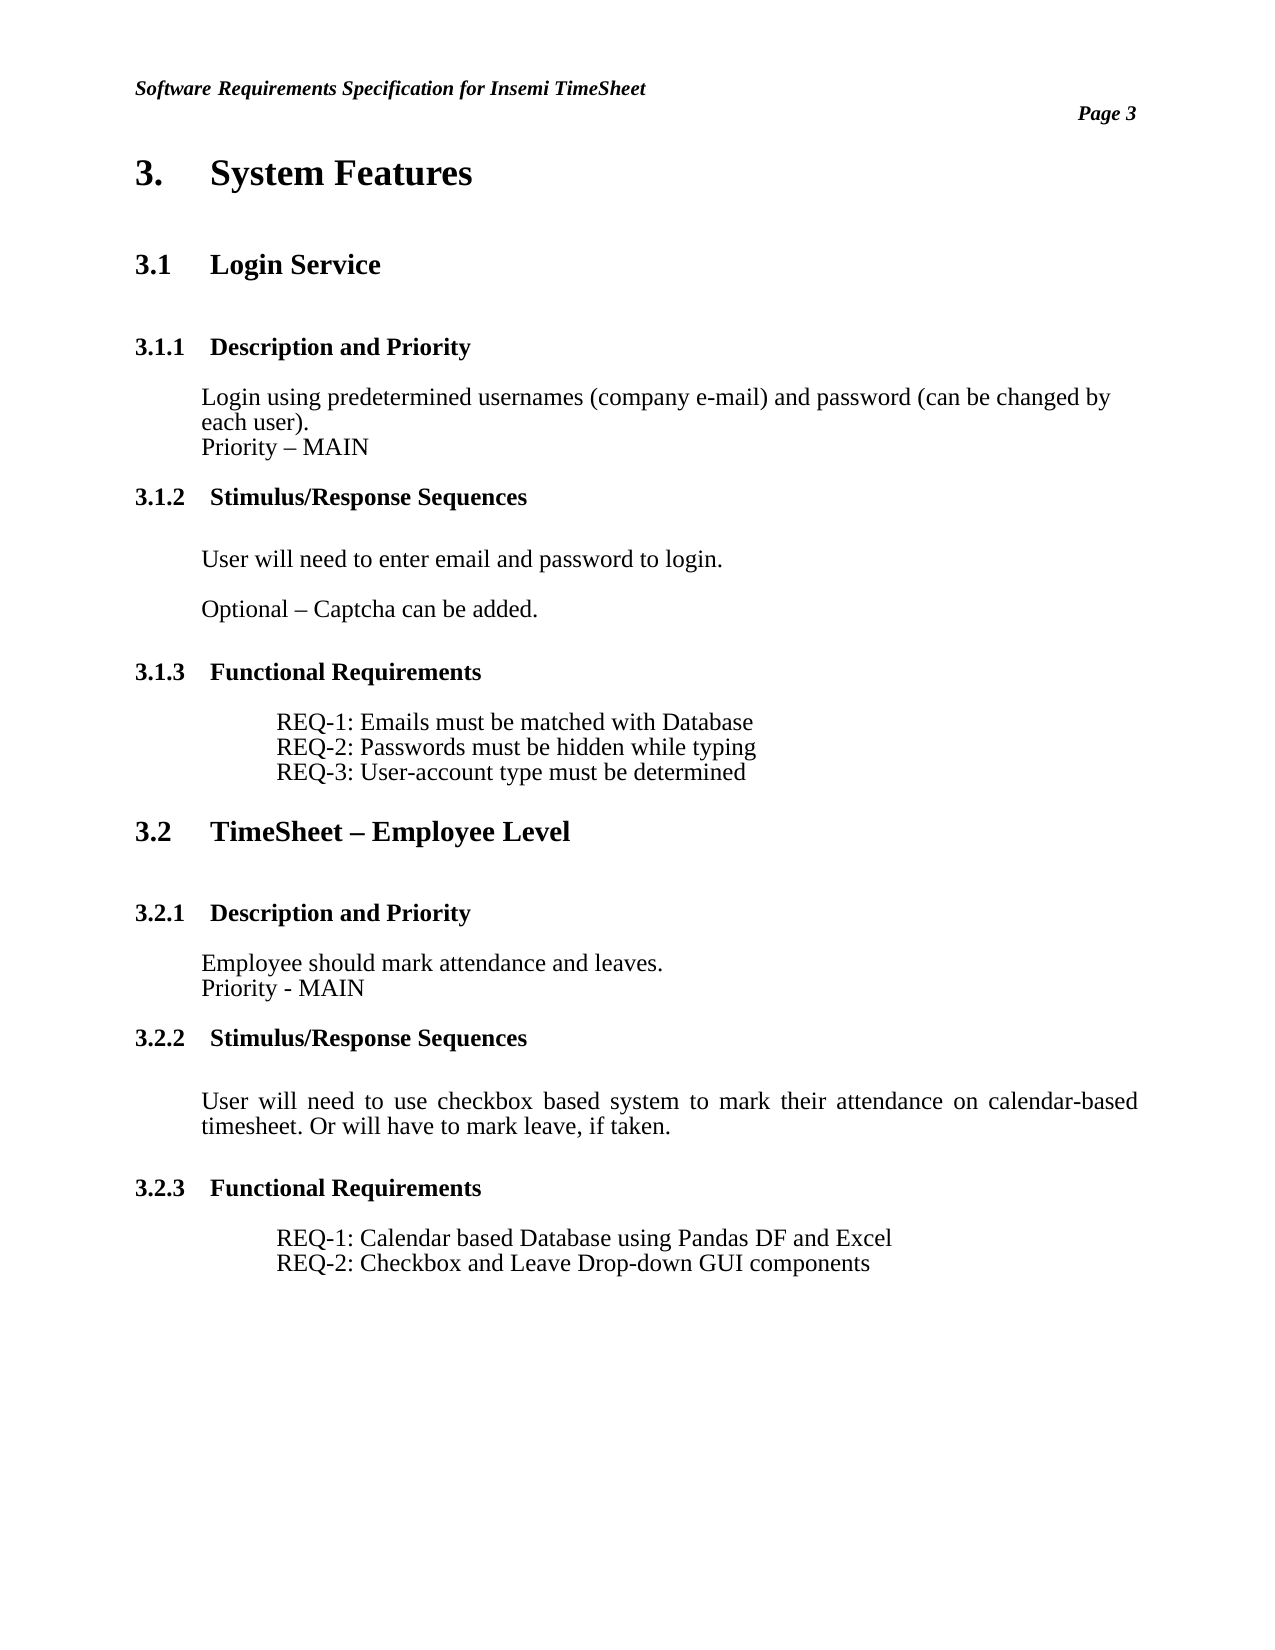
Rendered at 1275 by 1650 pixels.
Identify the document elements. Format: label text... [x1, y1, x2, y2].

text Priority – MAIN [201, 435, 1140, 460]
text REQ-2: Checkbox and Leave Drop-down GUI components [276, 1252, 1140, 1277]
text User will need to enter email and password to login. [201, 547, 1140, 572]
text REQ-3: User-account type must be determined [276, 760, 1140, 785]
subtitle TimeSheet – Employee Level [135, 814, 1140, 848]
subtitle Login Service [135, 247, 1140, 281]
subtitle Stimulus/Response Sequences [135, 485, 1140, 510]
text REQ-1: Calendar based Database using Pandas DF and Excel [276, 1227, 1140, 1252]
text REQ-1: Emails must be matched with Database [276, 710, 1140, 735]
text Optional – Captcha can be added. [201, 597, 1140, 622]
subtitle Description and Priority [135, 902, 1140, 927]
subtitle Functional Requirements [135, 1177, 1140, 1202]
text REQ-2: Passwords must be hidden while typing [276, 735, 1140, 760]
subtitle Description and Priority [135, 335, 1140, 360]
subtitle Functional Requirements [135, 660, 1140, 685]
text Login using predetermined usernames (company e-mail) and password (can be changed by each user). [201, 385, 1140, 435]
text User will need to use checkbox based system to mark their attendance on calendar-based timesheet. Or will have to mark leave, if taken. [201, 1089, 1140, 1139]
text Employee should mark attendance and leaves. [201, 952, 1140, 977]
text Priority - MAIN [201, 977, 1140, 1002]
subtitle Stimulus/Response Sequences [135, 1027, 1140, 1052]
subtitle System Features [135, 150, 1140, 193]
